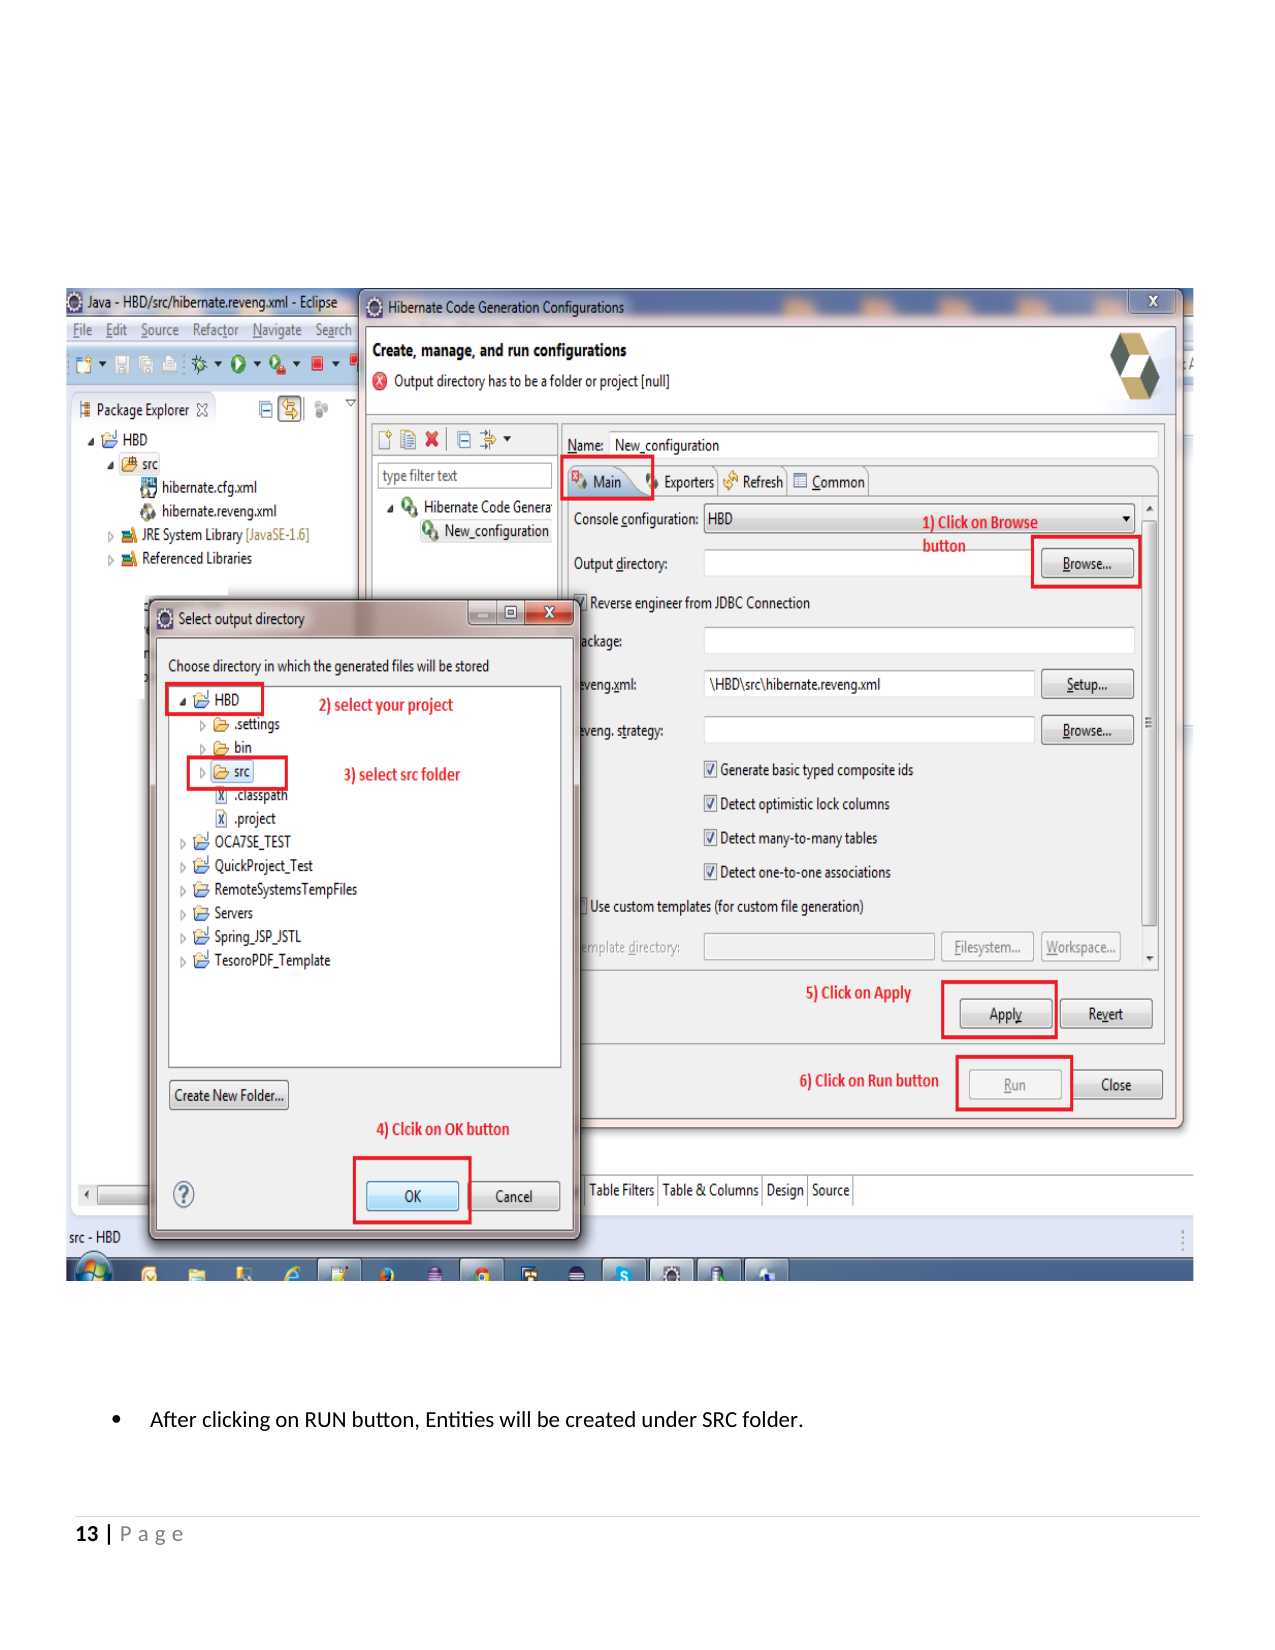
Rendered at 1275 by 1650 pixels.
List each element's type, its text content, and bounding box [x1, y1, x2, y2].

picture [621, 1271, 628, 1281]
picture [66, 288, 1194, 1281]
list After clicking on RUN button, Entities will be created under SRC folder. [112, 1405, 1200, 1433]
